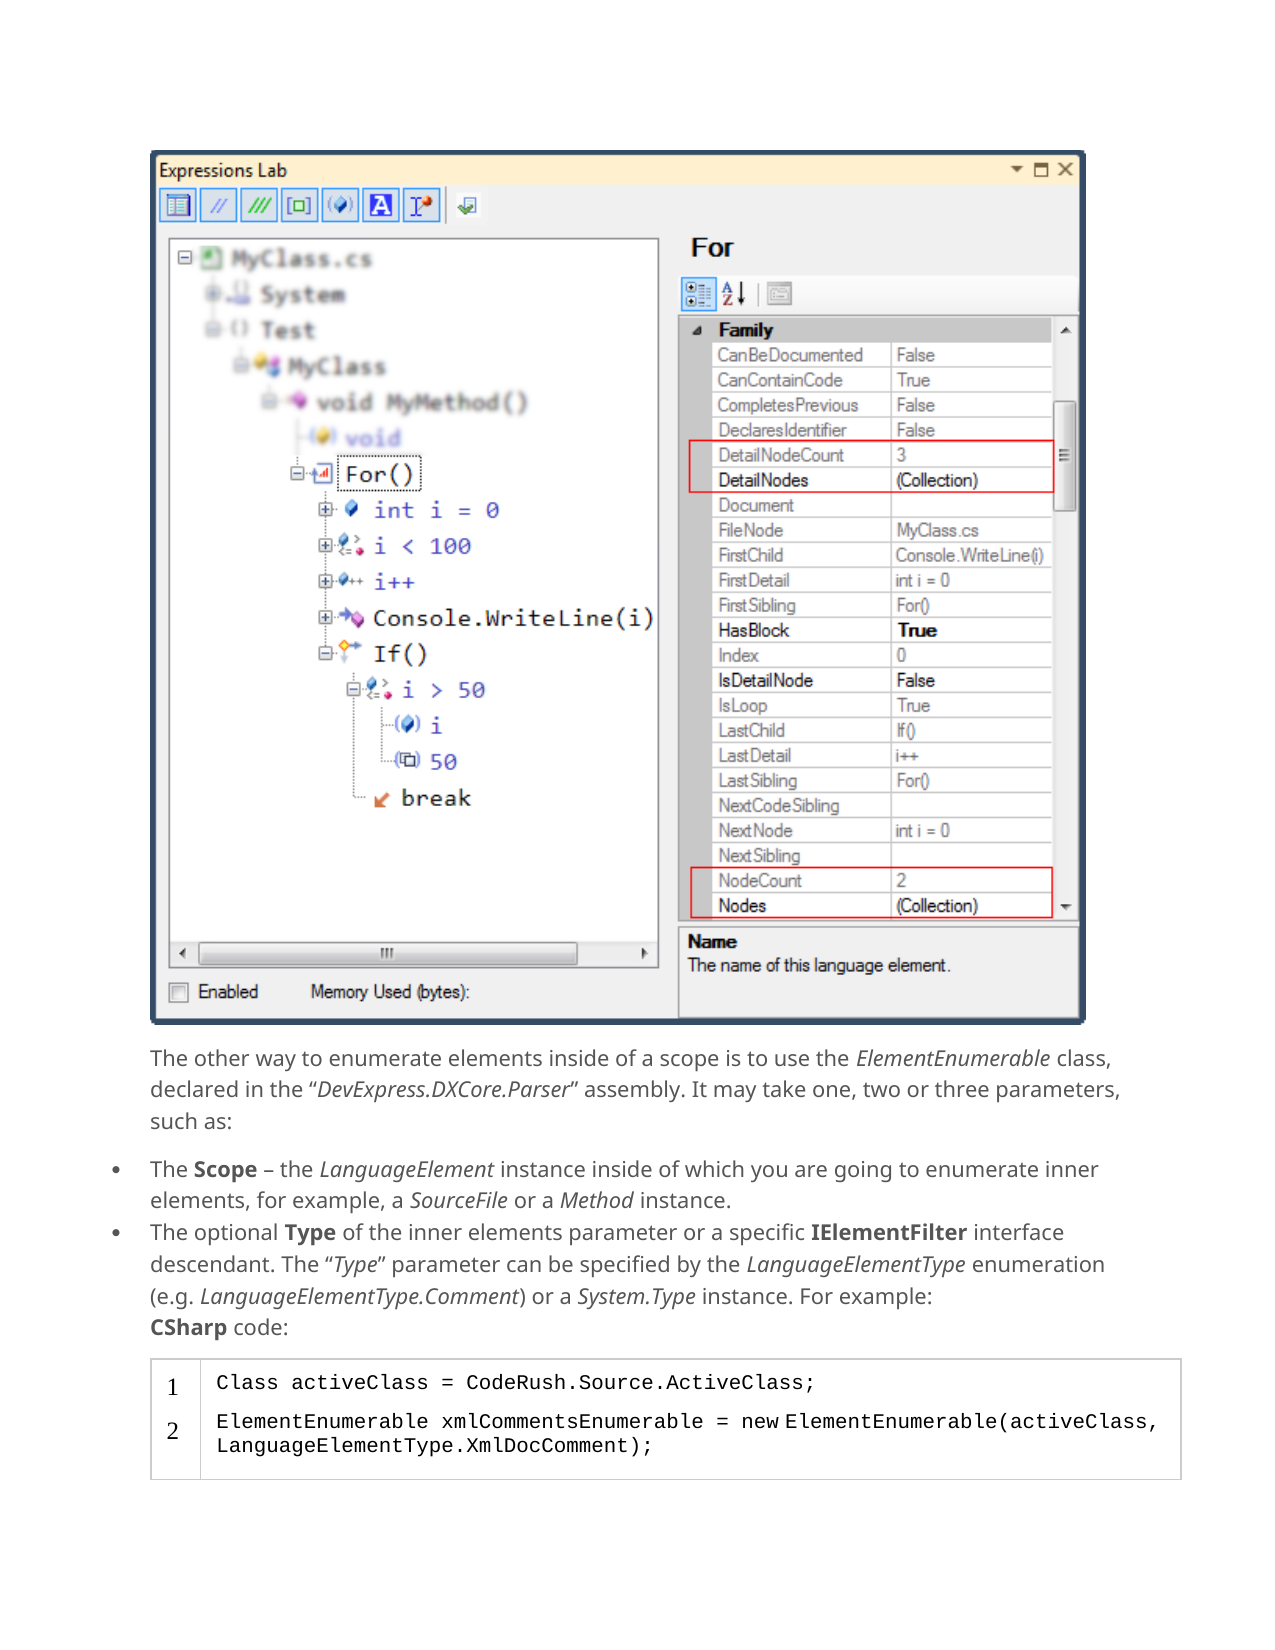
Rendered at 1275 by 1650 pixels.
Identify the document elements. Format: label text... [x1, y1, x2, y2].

text The other way to enumerate elements inside of a scope is to use the ElementEnumerable class, declared in the “DevExpress.DXCore.Parser” assembly. It may take one, two or three parameters, such as: [150, 1041, 1125, 1136]
text CSharp code: [150, 1310, 1125, 1342]
picture [150, 150, 1086, 1025]
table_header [201, 1360, 1180, 1479]
table_header 1 2 3 [152, 1360, 200, 1479]
list The Scope – the LanguageElement instance inside of which you are going to enumerate inner elements, for example, a SourceFile or a Method instance. [112, 1152, 1125, 1215]
list The optional Type of the inner elements parameter or a specific IElementFilter interface descendant. The “Type” parameter can be specified by the LanguageElementType enumeration (e.g. LanguageElementType.Comment) or a System.Type instance. For example: [112, 1215, 1125, 1310]
